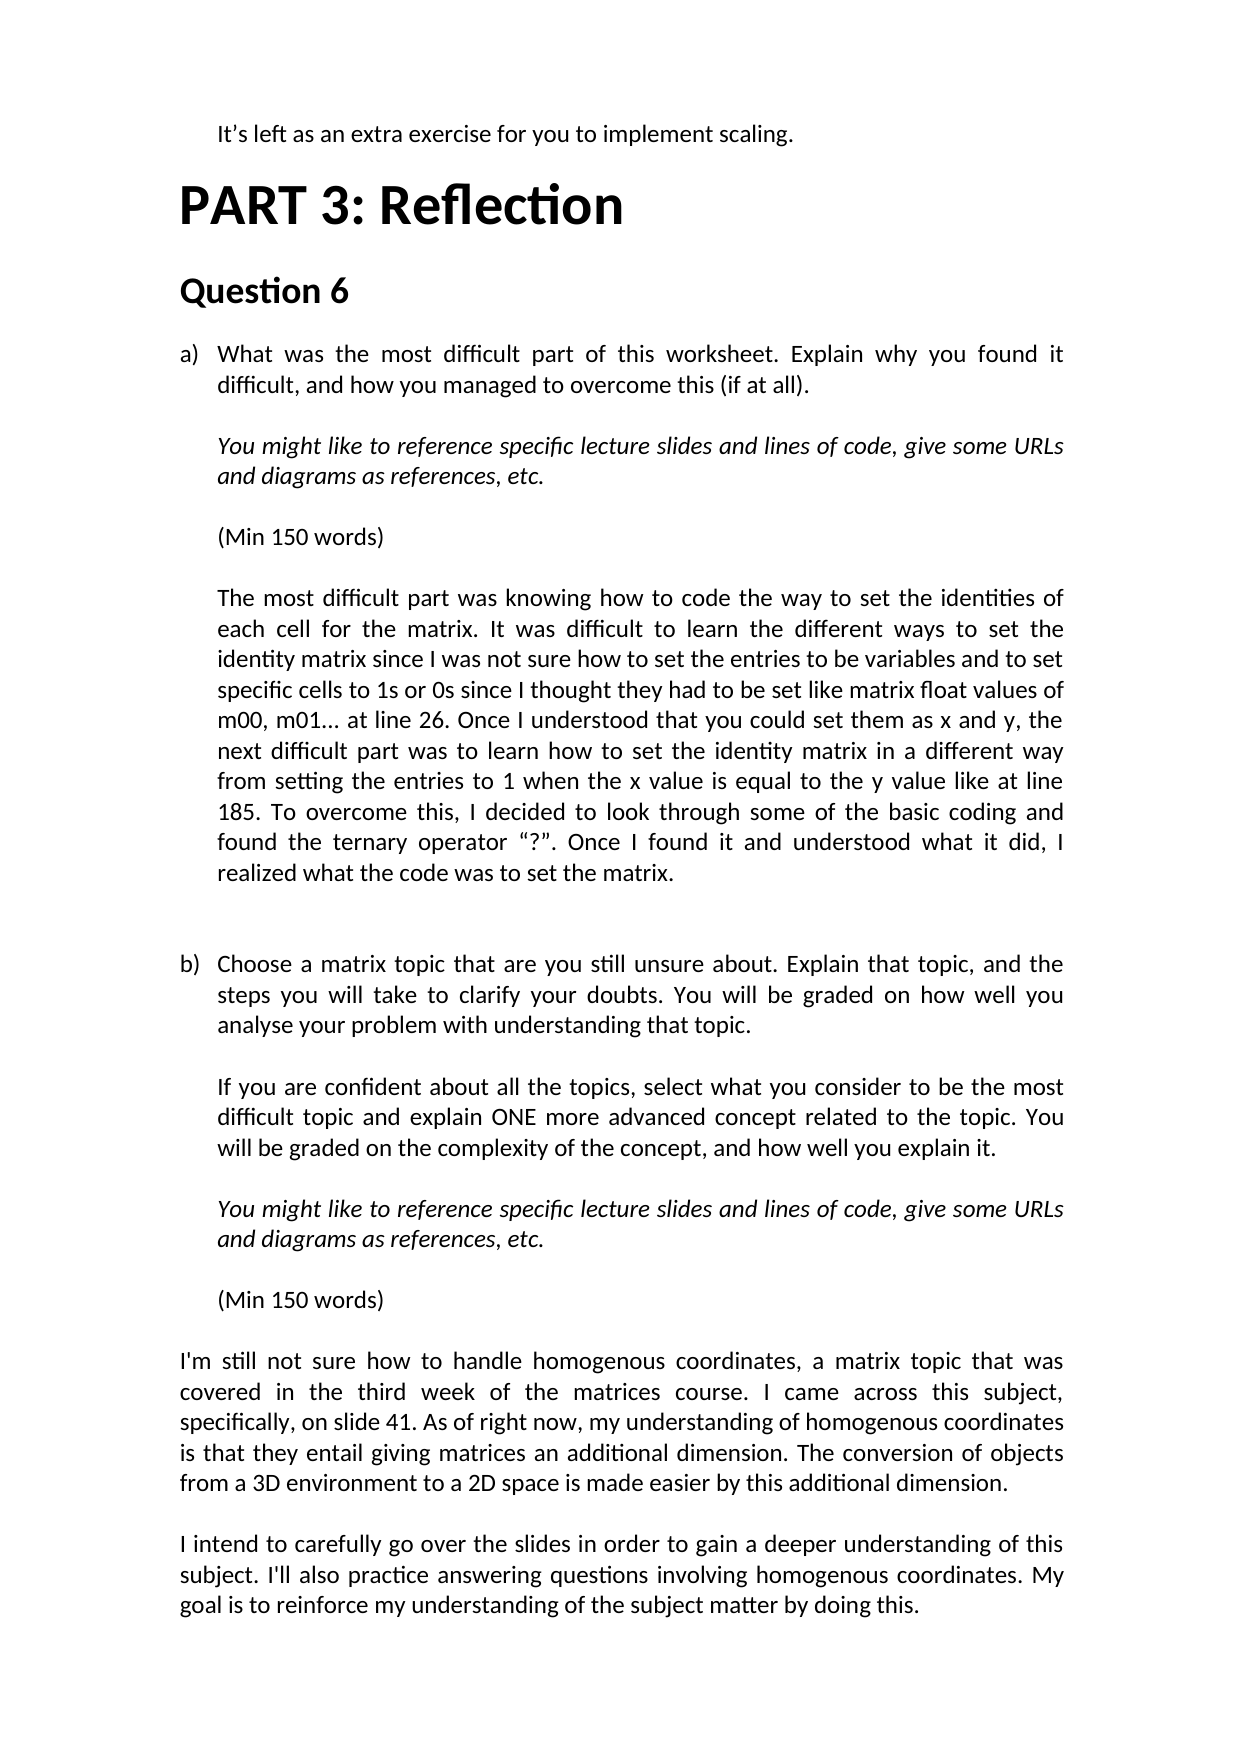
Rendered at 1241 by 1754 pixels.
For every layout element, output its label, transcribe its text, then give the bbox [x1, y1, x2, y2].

list (Min 150 words) [217, 521, 1066, 552]
text I intend to carefully go over the slides in order to gain a deeper understanding of this subject. I'll also practice answering questions involving homogenous coordinates. My goal is to reinforce my understanding of the subject matter by doing this. [179, 1528, 1066, 1620]
list Choose a matrix topic that are you still unsure about. Explain that topic, and the steps you will take to clarify your doubts. You will be graded on how well you analyse your problem with understanding that topic. [179, 949, 1066, 1040]
text Question 6 [179, 267, 1066, 313]
list (Min 150 words) [217, 1284, 1066, 1315]
list What was the most difficult part of this worksheet. Explain why you found it difficult, and how you managed to overcome this (if at all). [179, 338, 1066, 399]
text I'm still not sure how to handle homogenous coordinates, a matrix topic that was covered in the third week of the matrices course. I came across this subject, specifically, on slide 41. As of right now, my understanding of homogenous coordinates is that they entail giving matrices an additional dimension. The conversion of objects from a 3D environment to a 2D space is made easier by this additional dimension. [179, 1345, 1066, 1498]
list You might like to reference specific lecture slides and lines of code, give some URLs and diagrams as references, etc. [217, 430, 1066, 491]
list If you are confident about all the topics, select what you consider to be the most difficult topic and explain ONE more advanced concept related to the topic. You will be graded on the complexity of the concept, and how well you explain it. [217, 1071, 1066, 1162]
list The most difficult part was knowing how to code the way to set the identities of each cell for the matrix. It was difficult to learn the different ways to set the identity matrix since I was not sure how to set the entries to be variables and to set specific cells to 1s or 0s since I thought they had to be set like matrix float values of m00, m01... at line 26. Once I understood that you could set them as x and y, the next difficult part was to learn how to set the identity matrix in a different way from setting the entries to 1 when the x value is equal to the y value like at line 185. To overcome this, I decided to look through some of the basic coding and found the ternary operator “?”. Once I found it and understood what it did, I realized what the code was to set the matrix. [217, 582, 1066, 888]
text PART 3: Reflection [179, 168, 1066, 239]
list It’s left as an extra exercise for you to implement scaling. [217, 118, 1090, 149]
list You might like to reference specific lecture slides and lines of code, give some URLs and diagrams as references, etc. [217, 1193, 1066, 1254]
